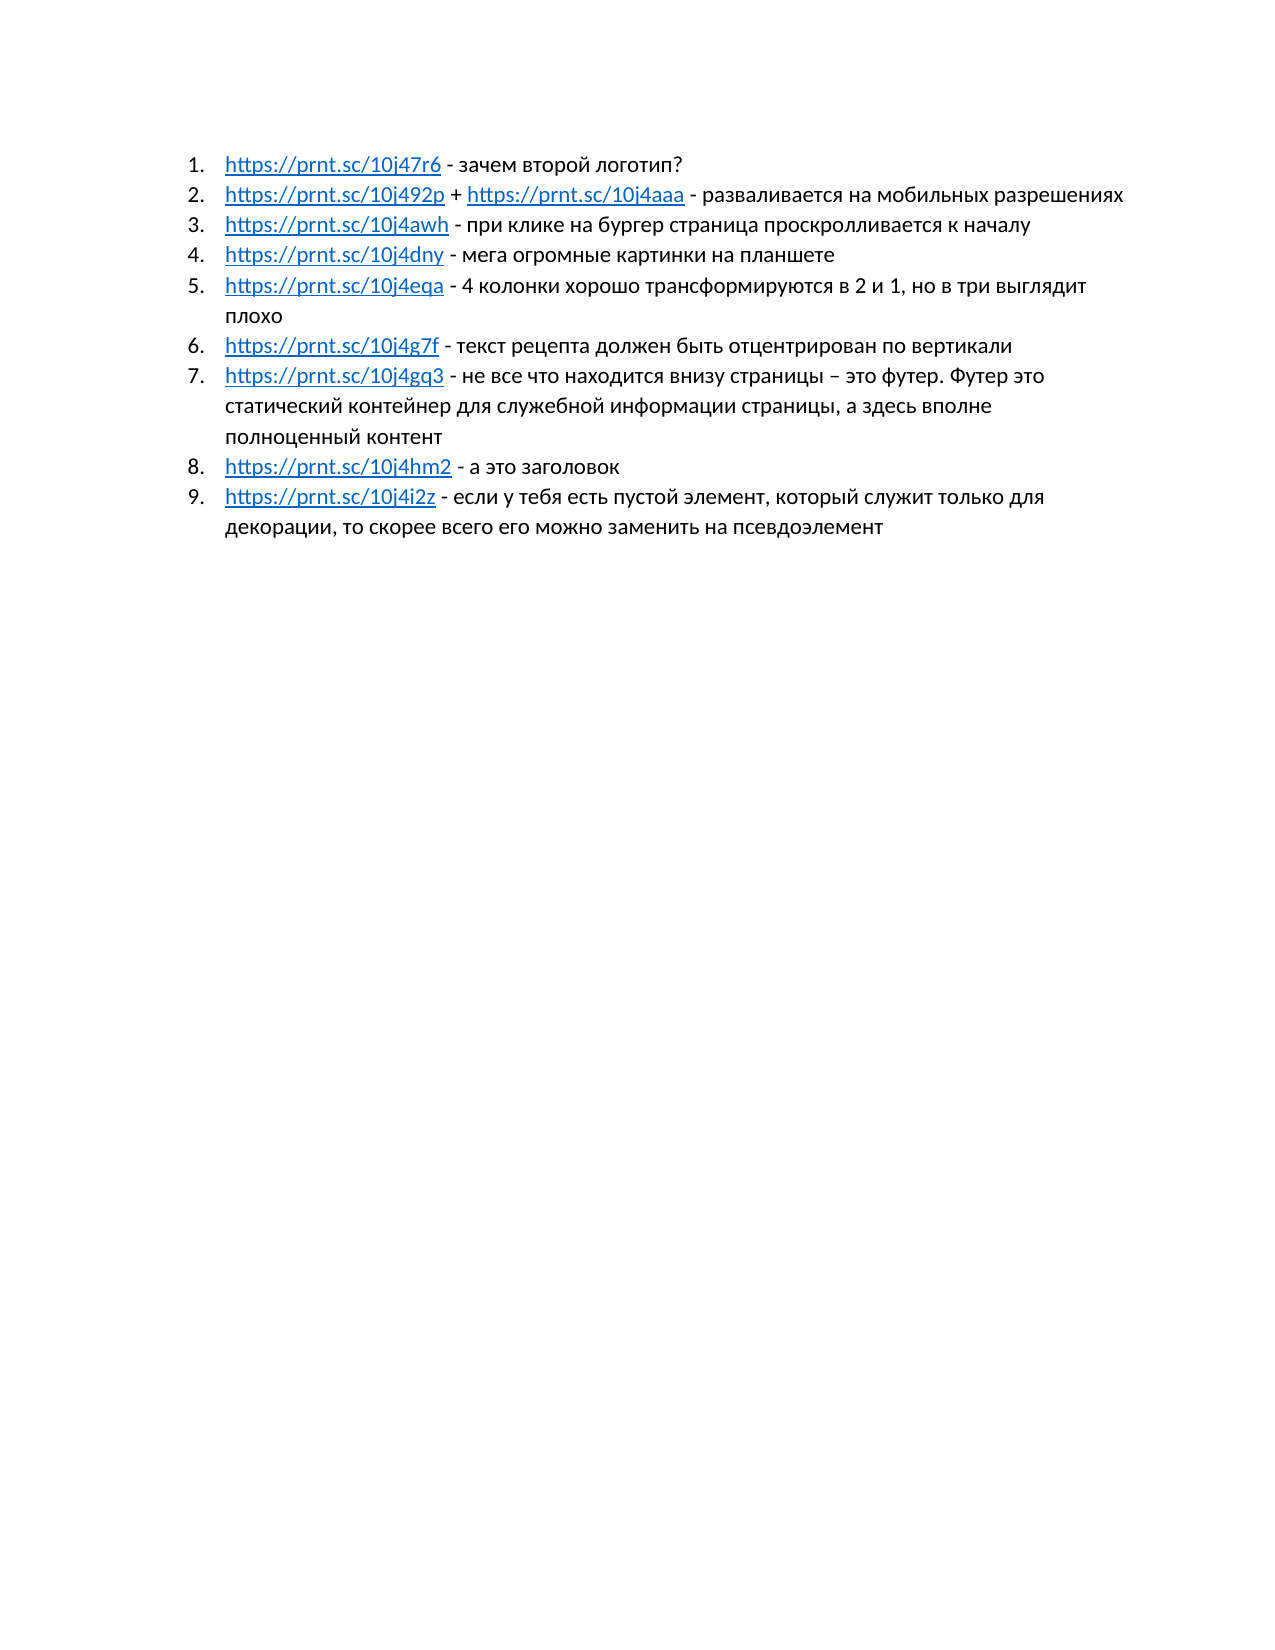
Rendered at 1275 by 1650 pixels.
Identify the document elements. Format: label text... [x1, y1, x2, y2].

list https://prnt.sc/10j492p + https://prnt.sc/10j4aaa - разваливается на мобильных разрешениях [187, 180, 1125, 208]
list https://prnt.sc/10j4hm2 - а это заголовок [187, 452, 1125, 480]
list https://prnt.sc/10j4gq3 - не все что находится внизу страницы – это футер. Футер это статический контейнер для служебной информации страницы, а здесь вполне полноценный контент [187, 361, 1125, 450]
list https://prnt.sc/10j4dny - мега огромные картинки на планшете [187, 241, 1125, 269]
list https://prnt.sc/10j47r6 - зачем второй логотип? [187, 150, 1125, 178]
list https://prnt.sc/10j4i2z - если у тебя есть пустой элемент, который служит только для декорации, то скорее всего его можно заменить на псевдоэлемент [187, 482, 1125, 541]
list https://prnt.sc/10j4awh - при клике на бургер страница проскролливается к началу [187, 210, 1125, 238]
list https://prnt.sc/10j4eqa - 4 колонки хорошо трансформируются в 2 и 1, но в три выглядит плохо [187, 271, 1125, 329]
list https://prnt.sc/10j4g7f - текст рецепта должен быть отцентрирован по вертикали [187, 331, 1125, 359]
